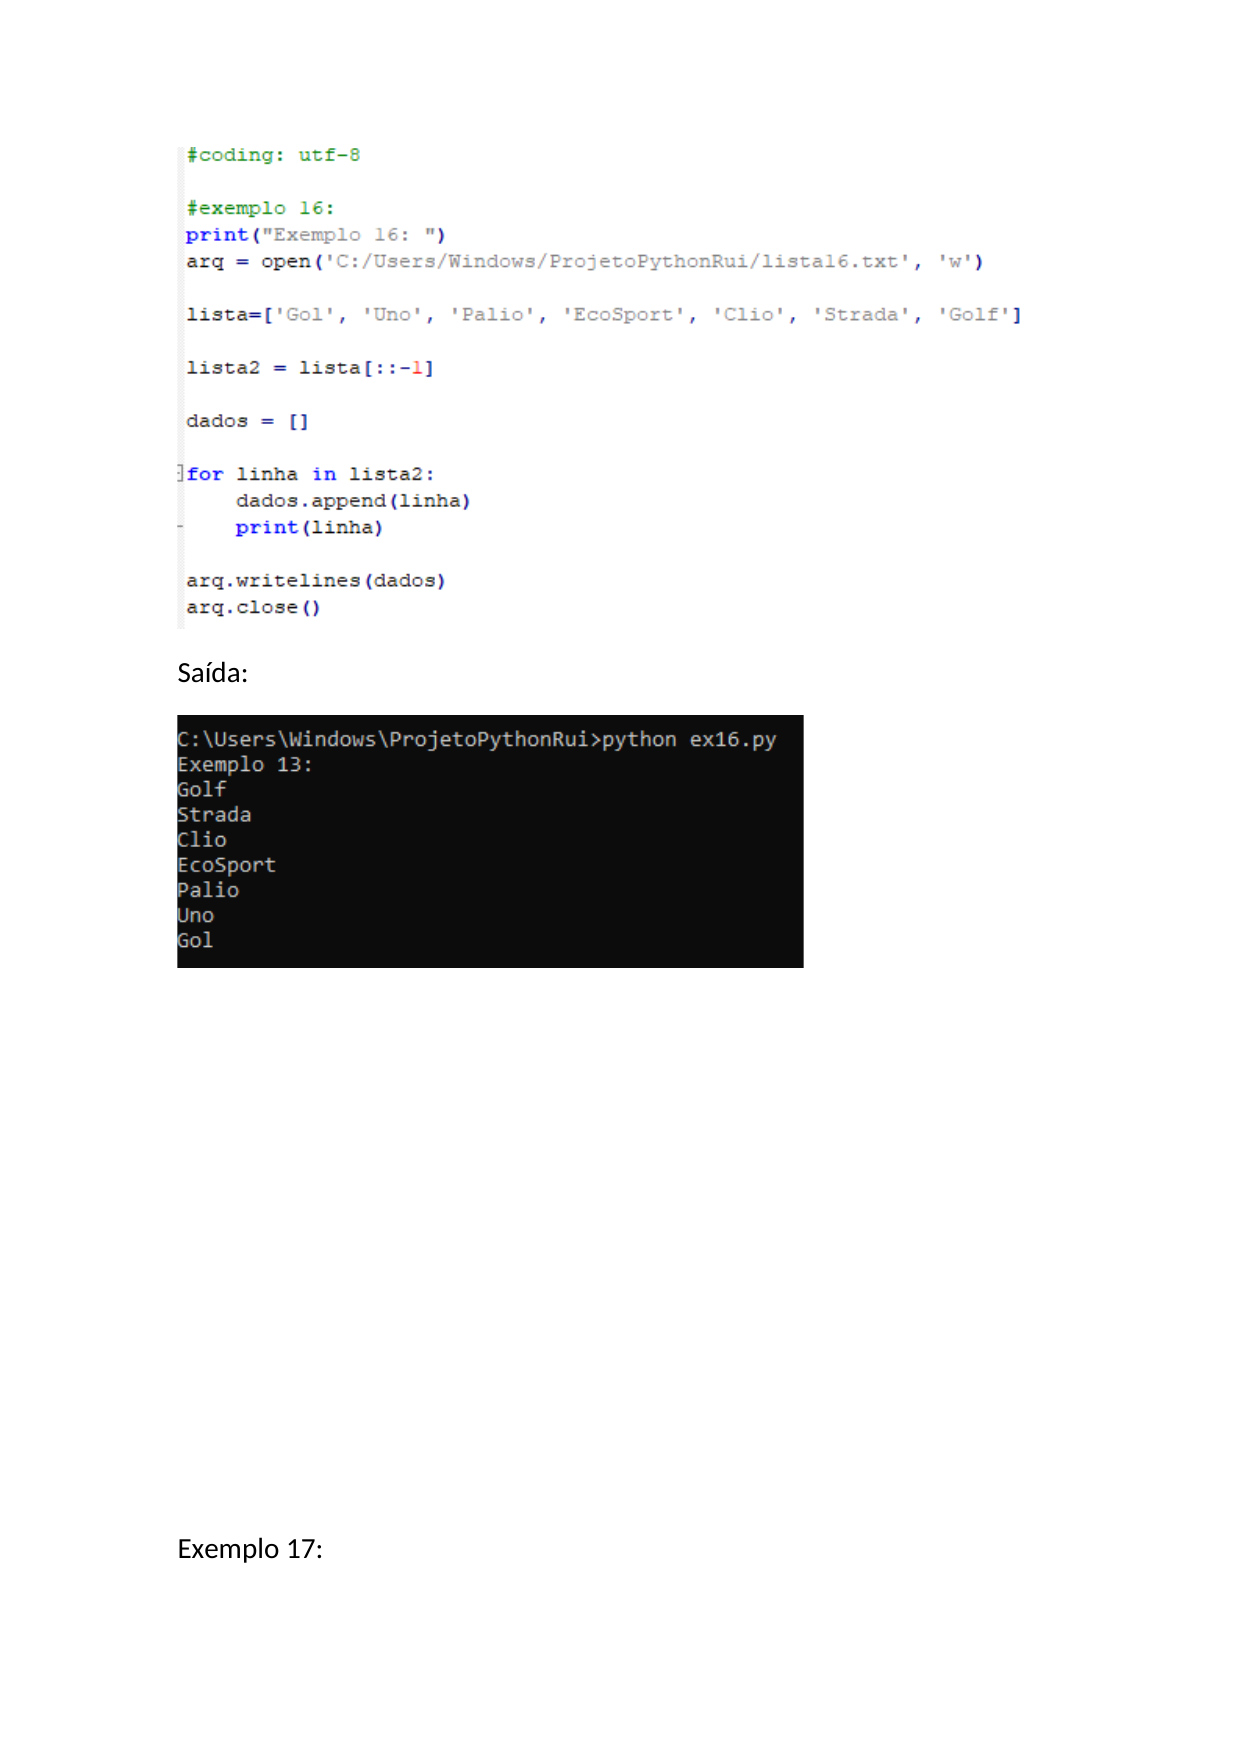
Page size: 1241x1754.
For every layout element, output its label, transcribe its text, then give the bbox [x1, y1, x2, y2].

picture [177, 715, 804, 968]
text Saída: [177, 654, 1063, 689]
text Exemplo 17: [177, 1531, 1063, 1566]
picture [177, 147, 1029, 629]
